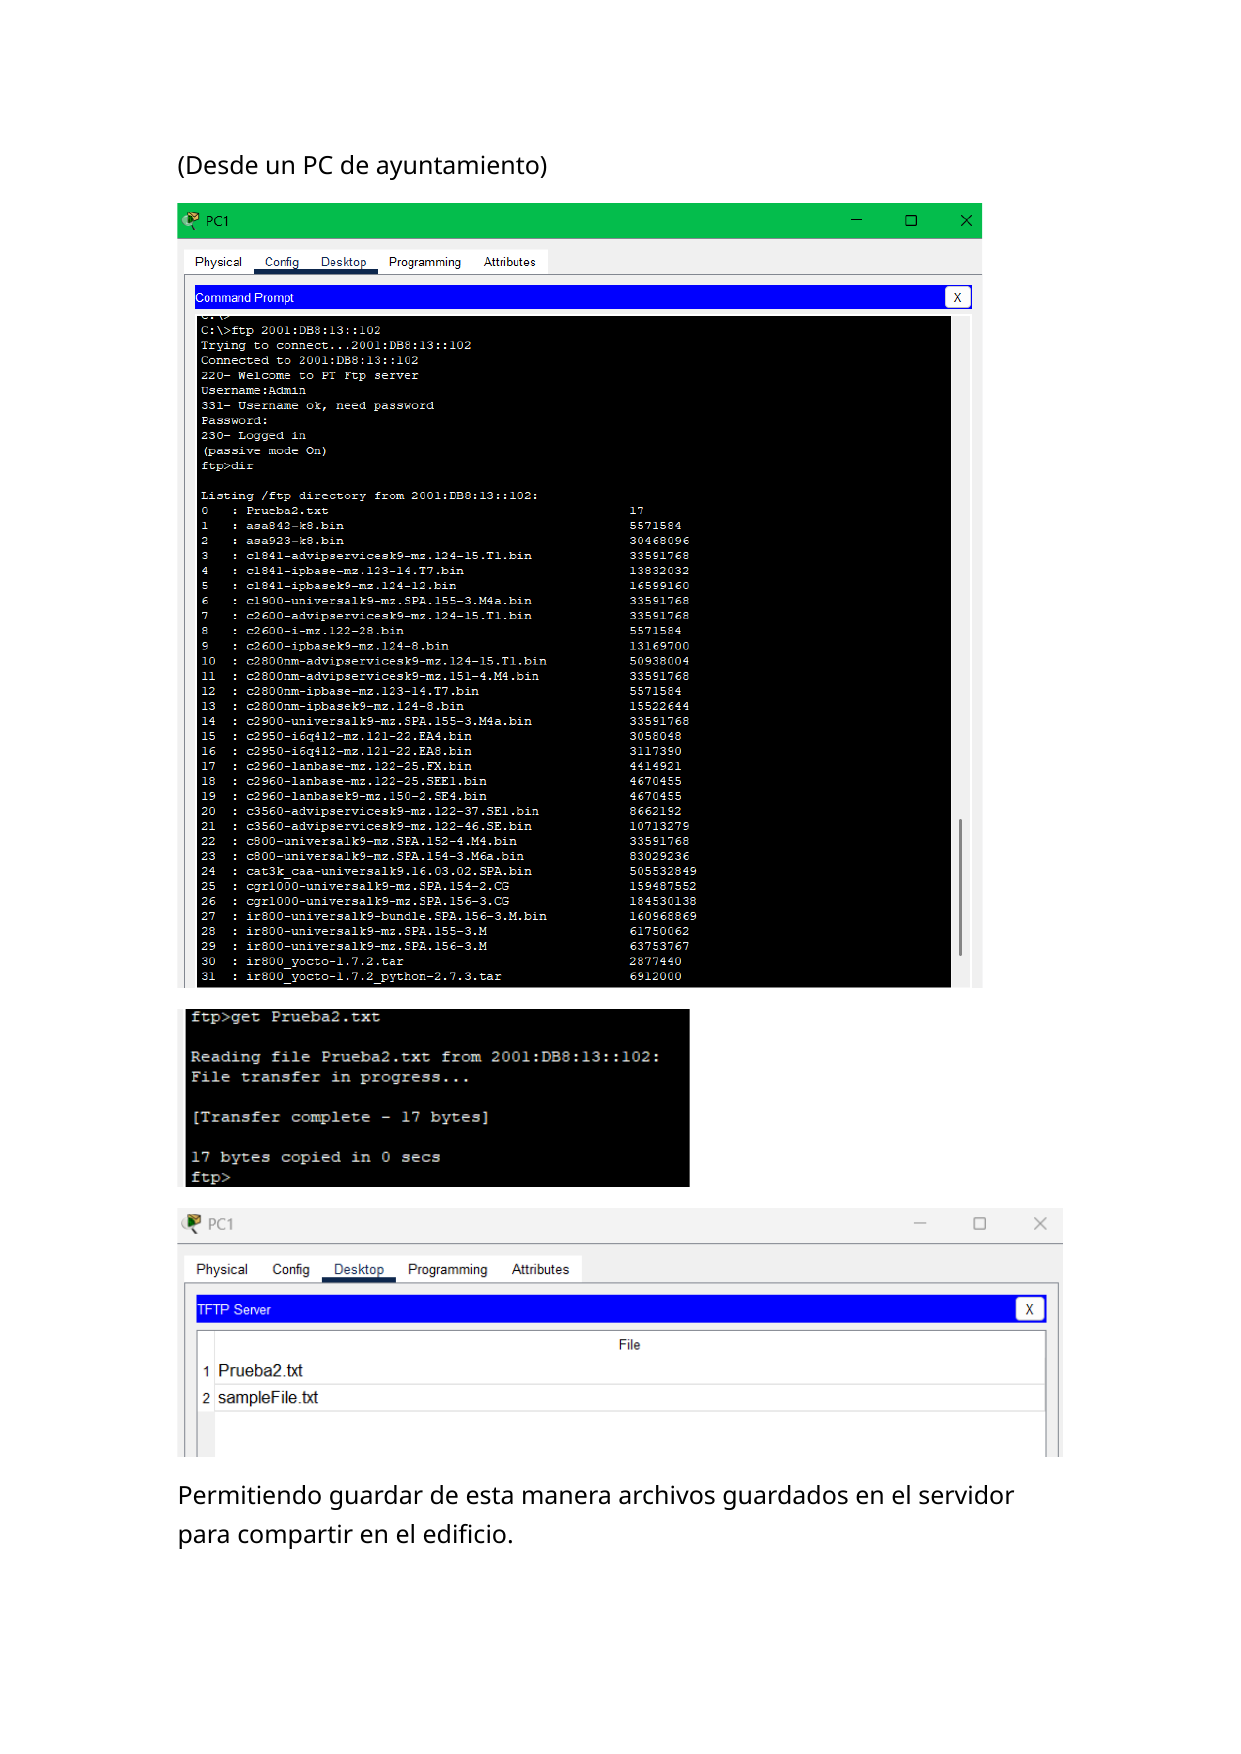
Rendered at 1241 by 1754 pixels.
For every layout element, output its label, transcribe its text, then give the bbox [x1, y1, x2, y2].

picture [177, 1009, 690, 1187]
picture [177, 203, 983, 988]
text (Desde un PC de ayuntamiento) [177, 148, 1063, 182]
picture [177, 1208, 1063, 1457]
text Permitiendo guardar de esta manera archivos guardados en el servidor para compartir en el edificio. [177, 1478, 1063, 1551]
